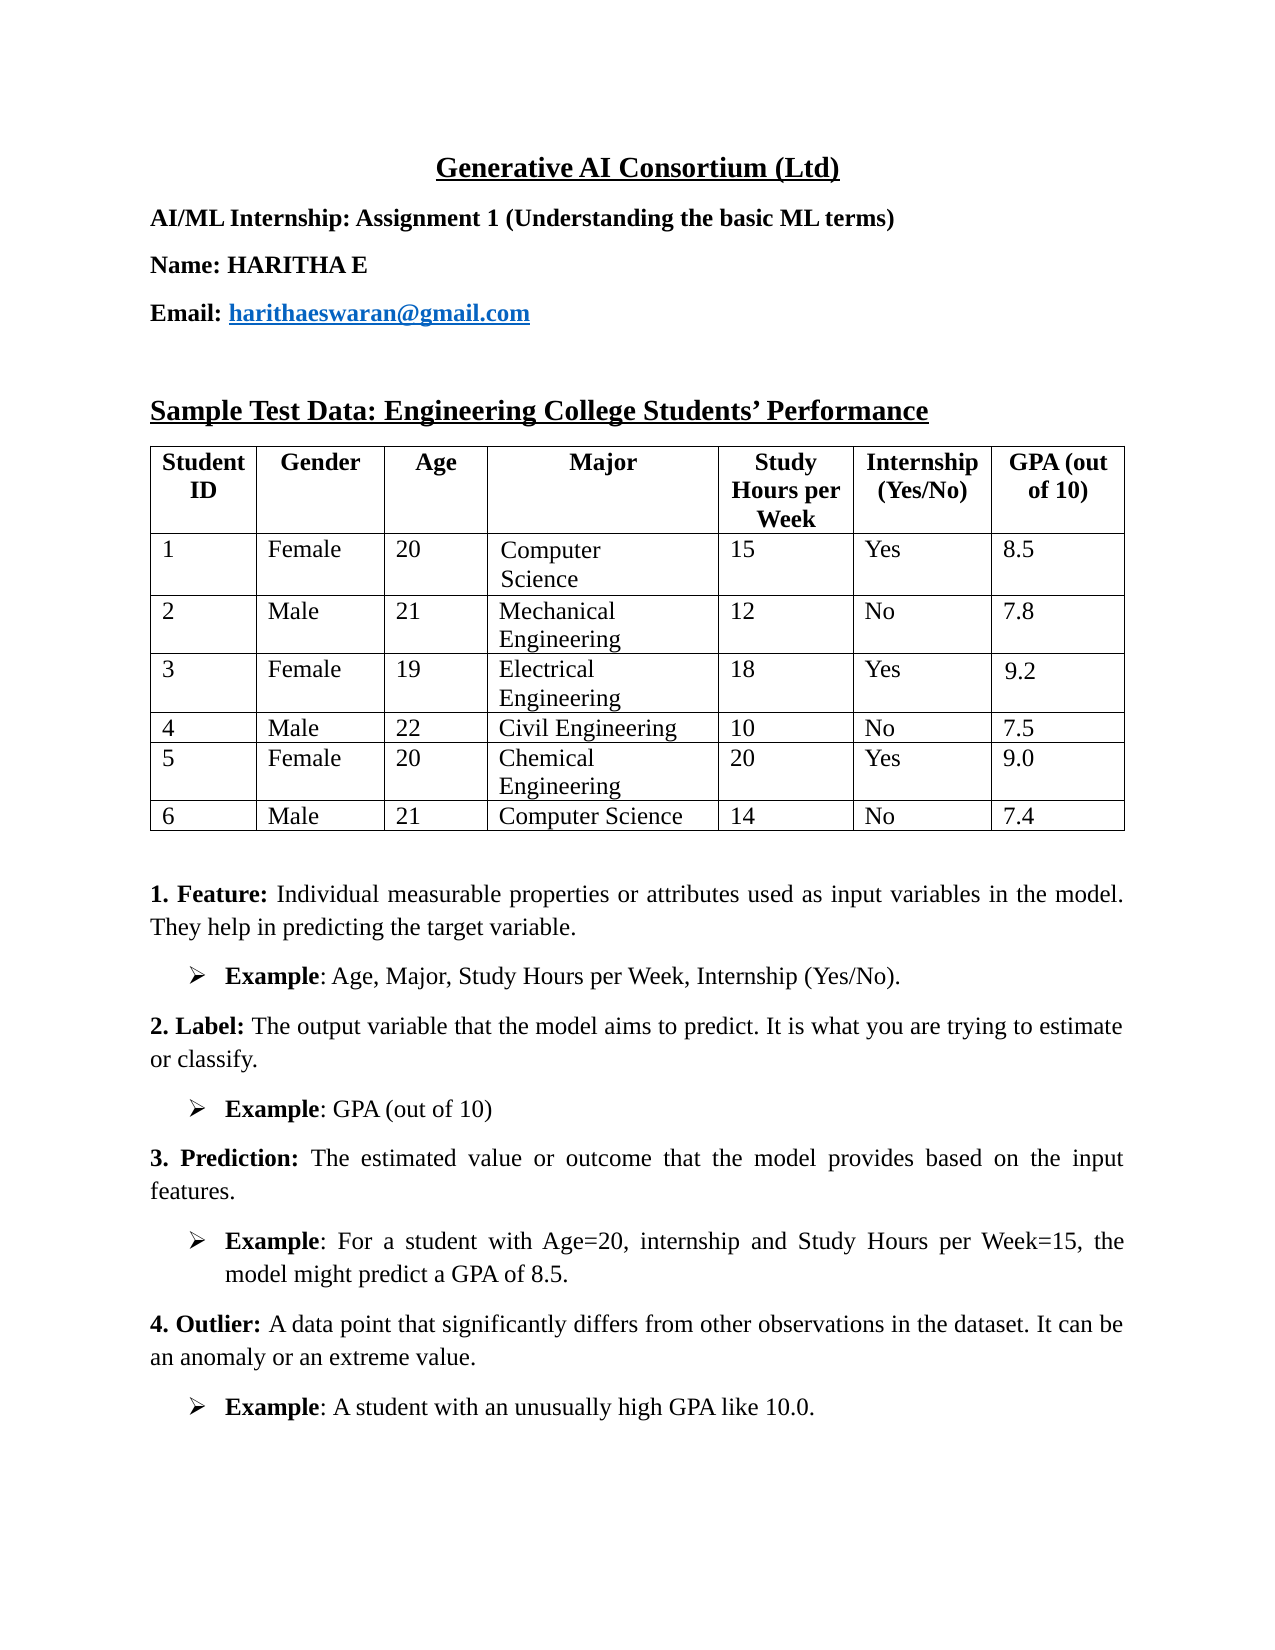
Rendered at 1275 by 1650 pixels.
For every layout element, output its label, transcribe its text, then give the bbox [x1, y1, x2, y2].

table_cell Electrical Engineering [488, 654, 718, 712]
text 1. Feature: Individual measurable properties or attributes used as input variables in the model. They help in predicting the target variable. [150, 879, 1125, 940]
table_cell 15 [719, 534, 853, 595]
table_cell 1 [151, 534, 256, 595]
table_cell 18 [719, 654, 853, 712]
table_cell 8.5 [992, 534, 1124, 595]
table_cell Male [257, 801, 384, 830]
table_cell 20 [385, 534, 487, 595]
table_cell 20 [385, 743, 487, 800]
table_cell Civil Engineering [488, 713, 718, 742]
text Sample Test Data: Engineering College Students’ Performance [150, 393, 1125, 426]
table_header Gender [257, 447, 384, 533]
table_cell Female [257, 534, 384, 595]
table_cell No [854, 713, 991, 742]
table_cell No [854, 801, 991, 830]
table_header Student ID [151, 447, 256, 533]
text 3. Prediction: The estimated value or outcome that the model provides based on the input features. [150, 1143, 1125, 1205]
table_cell No [854, 596, 991, 653]
table_cell 12 [719, 596, 853, 653]
list Example: GPA (out of 10) [187, 1094, 1125, 1122]
table_cell 6 [151, 801, 256, 830]
table_cell Chemical Engineering [488, 743, 718, 800]
table_cell Mechanical Engineering [488, 596, 718, 653]
table_cell 3 [151, 654, 256, 712]
table_cell Female [257, 743, 384, 800]
table_cell 7.8 [992, 596, 1124, 653]
table_cell 7.4 [992, 801, 1124, 830]
text Name: HARITHA E [150, 251, 1125, 279]
text 2. Label: The output variable that the model aims to predict. It is what you are trying to estimate or classify. [150, 1011, 1125, 1073]
text AI/ML Internship: Assignment 1 (Understanding the basic ML terms) [150, 203, 1125, 232]
table_cell 21 [385, 596, 487, 653]
table_cell [488, 534, 718, 595]
table_cell Female [257, 654, 384, 712]
table_cell 20 [719, 743, 853, 800]
table_cell Yes [854, 654, 991, 712]
table_cell 19 [385, 654, 487, 712]
text 4. Outlier: A data point that significantly differs from other observations in the dataset. It can be an anomaly or an extreme value. [150, 1309, 1125, 1371]
text Generative AI Consortium (Ltd) [150, 150, 1125, 183]
table_cell 22 [385, 713, 487, 742]
table_cell 9.0 [992, 743, 1124, 800]
table_header Internship (Yes/No) [854, 447, 991, 533]
list Example: Age, Major, Study Hours per Week, Internship (Yes/No). [187, 961, 1125, 990]
table_header Study Hours per Week [719, 447, 853, 533]
table_cell 14 [719, 801, 853, 830]
table_cell Male [257, 596, 384, 653]
table_header Age [385, 447, 487, 533]
table_cell Yes [854, 534, 991, 595]
table_cell [992, 654, 1124, 712]
list Example: For a student with Age=20, internship and Study Hours per Week=15, the model might predict a GPA of 8.5. [187, 1226, 1125, 1288]
table_cell 4 [151, 713, 256, 742]
table_cell Computer Science [488, 801, 718, 830]
table_header GPA (out of 10) [992, 447, 1124, 533]
table_cell 21 [385, 801, 487, 830]
table_cell 7.5 [992, 713, 1124, 742]
table_header Major [488, 447, 718, 533]
table_cell 10 [719, 713, 853, 742]
table_cell Yes [854, 743, 991, 800]
table_cell 5 [151, 743, 256, 800]
text Email: harithaeswaran@gmail.com [150, 298, 1125, 327]
table_cell Male [257, 713, 384, 742]
list Example: A student with an unusually high GPA like 10.0. [187, 1392, 1125, 1420]
table_cell 2 [151, 596, 256, 653]
